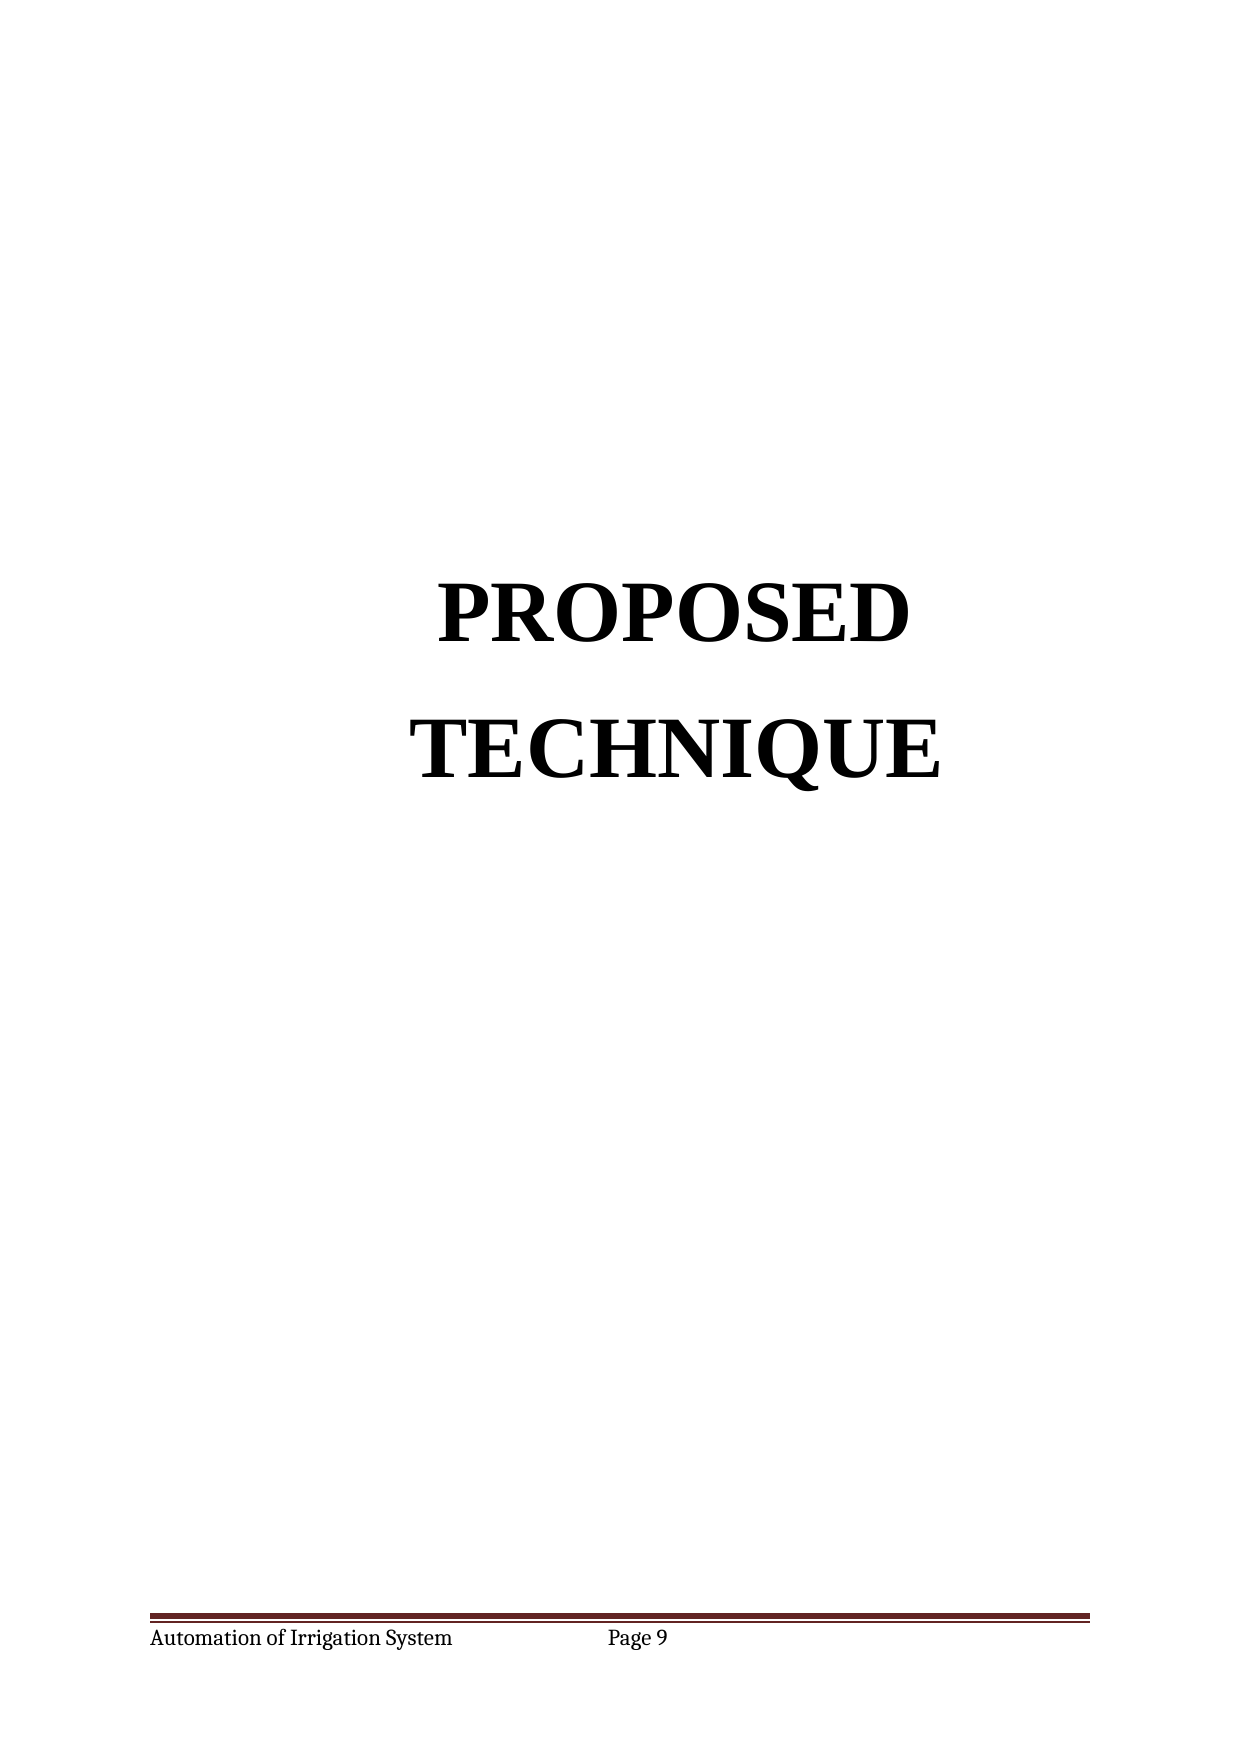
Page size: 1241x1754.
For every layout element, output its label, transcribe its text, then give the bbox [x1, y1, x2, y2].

text TECHNIQUE [169, 696, 1090, 796]
text PROPOSED [150, 559, 1090, 660]
